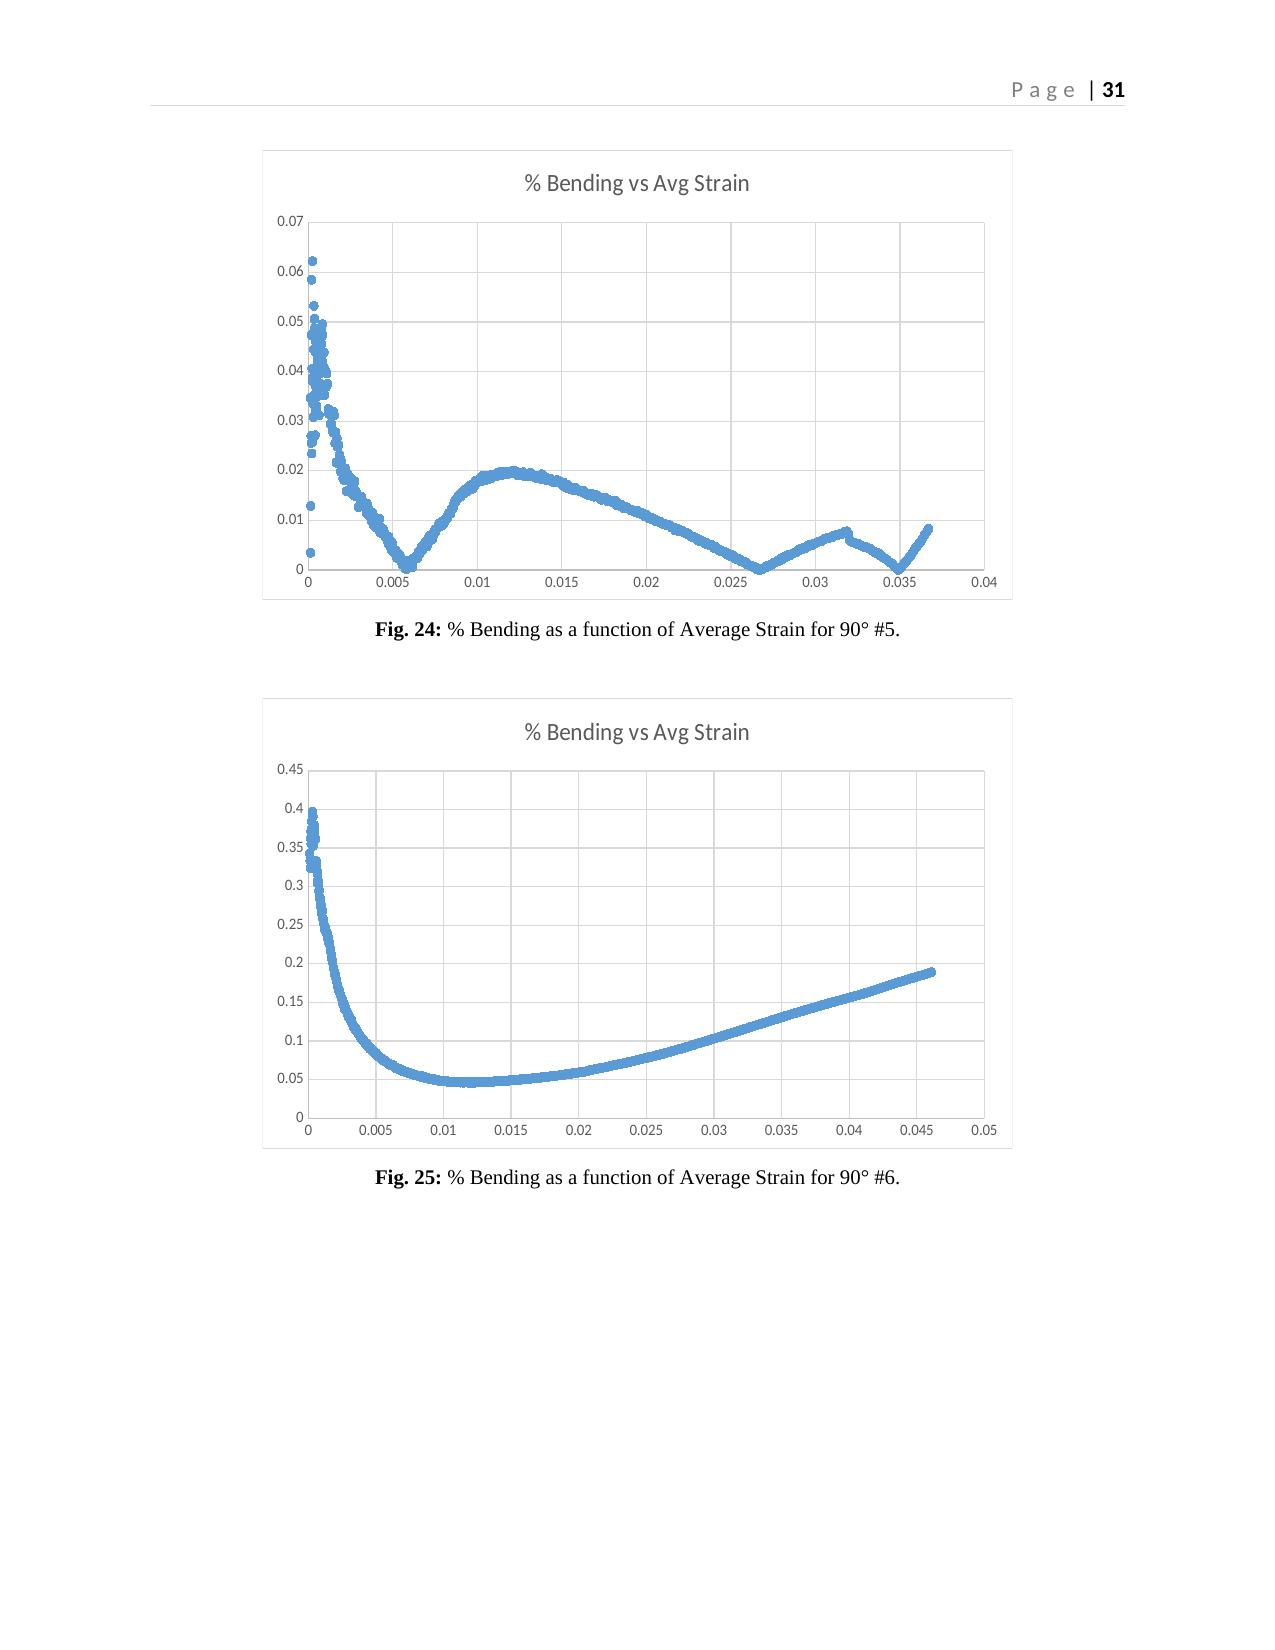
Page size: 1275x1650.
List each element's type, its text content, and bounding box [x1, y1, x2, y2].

text Fig. 24: % Bending as a function of Average Strain for 90° #5. [150, 617, 1125, 641]
text Fig. 25: % Bending as a function of Average Strain for 90° #6. [150, 1165, 1125, 1189]
